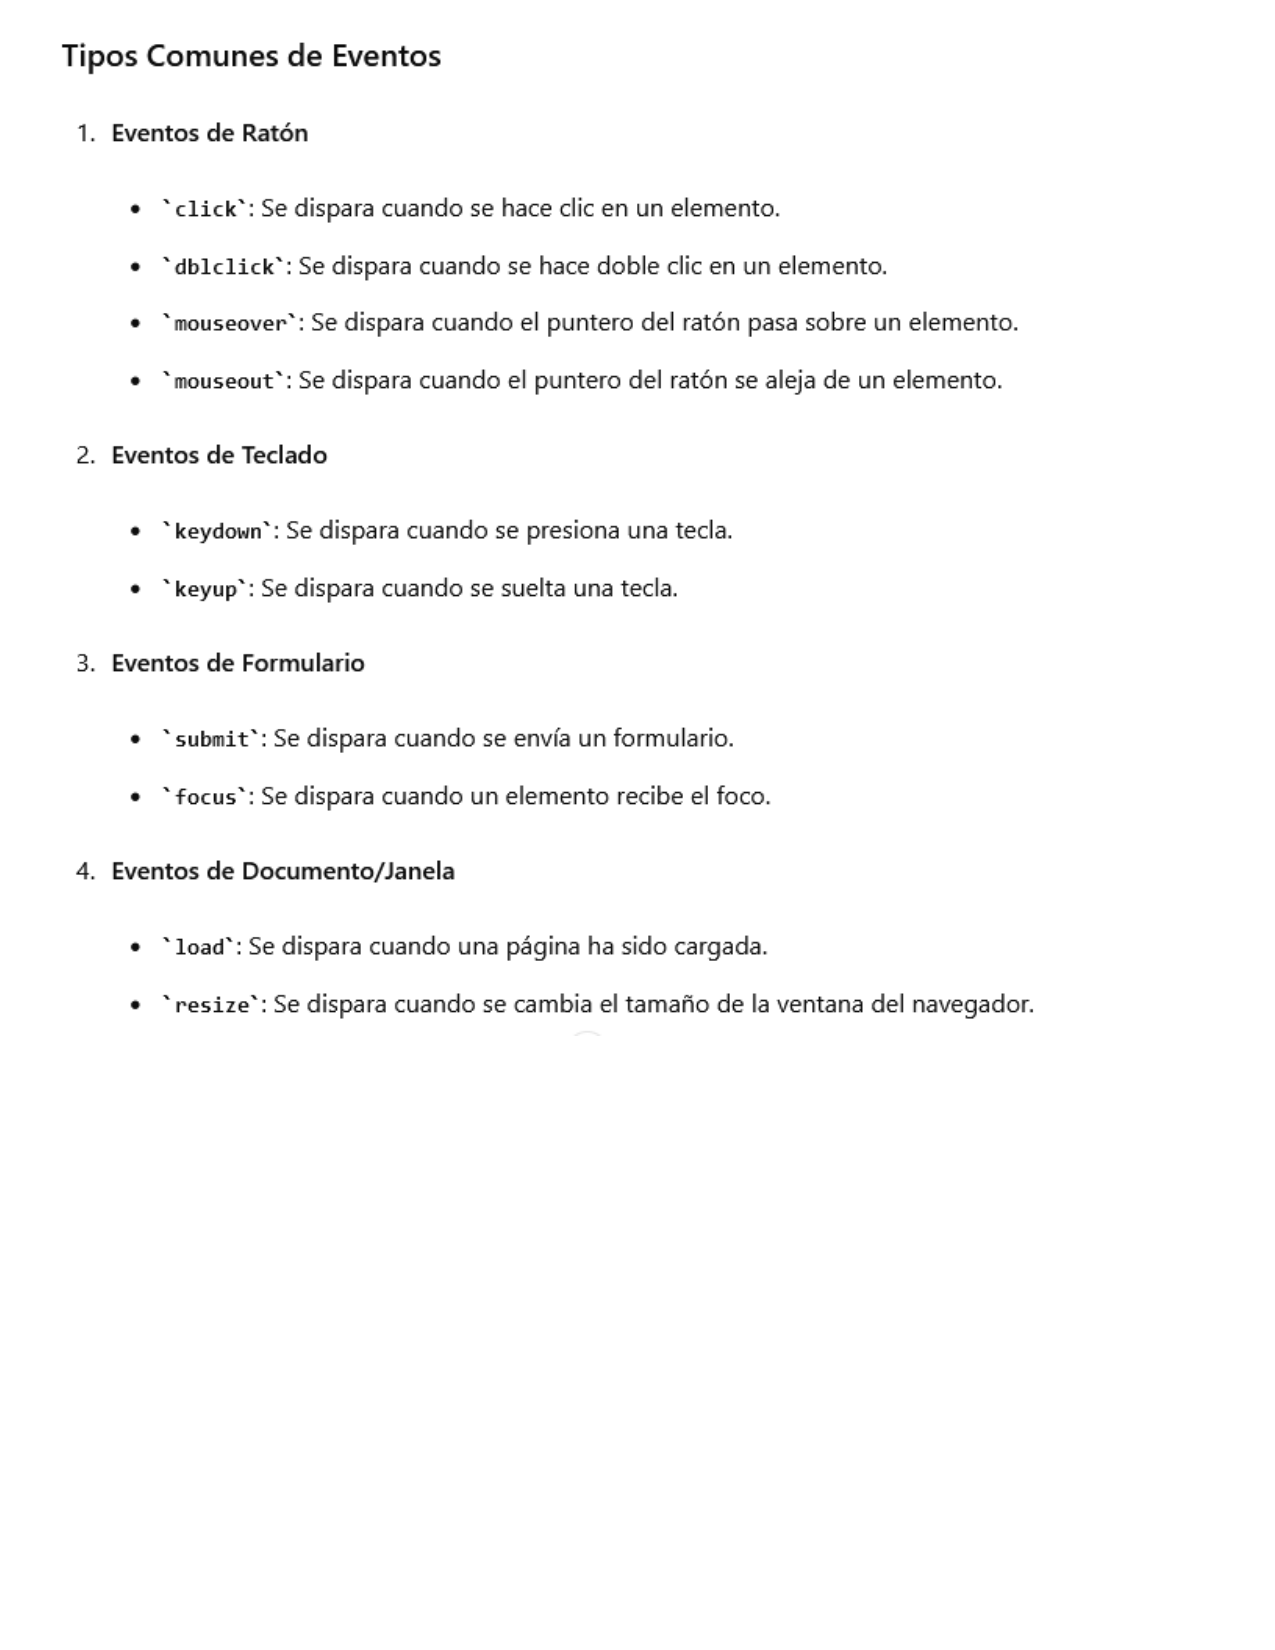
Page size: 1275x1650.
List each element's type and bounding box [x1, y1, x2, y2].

picture [28, 18, 1055, 1036]
